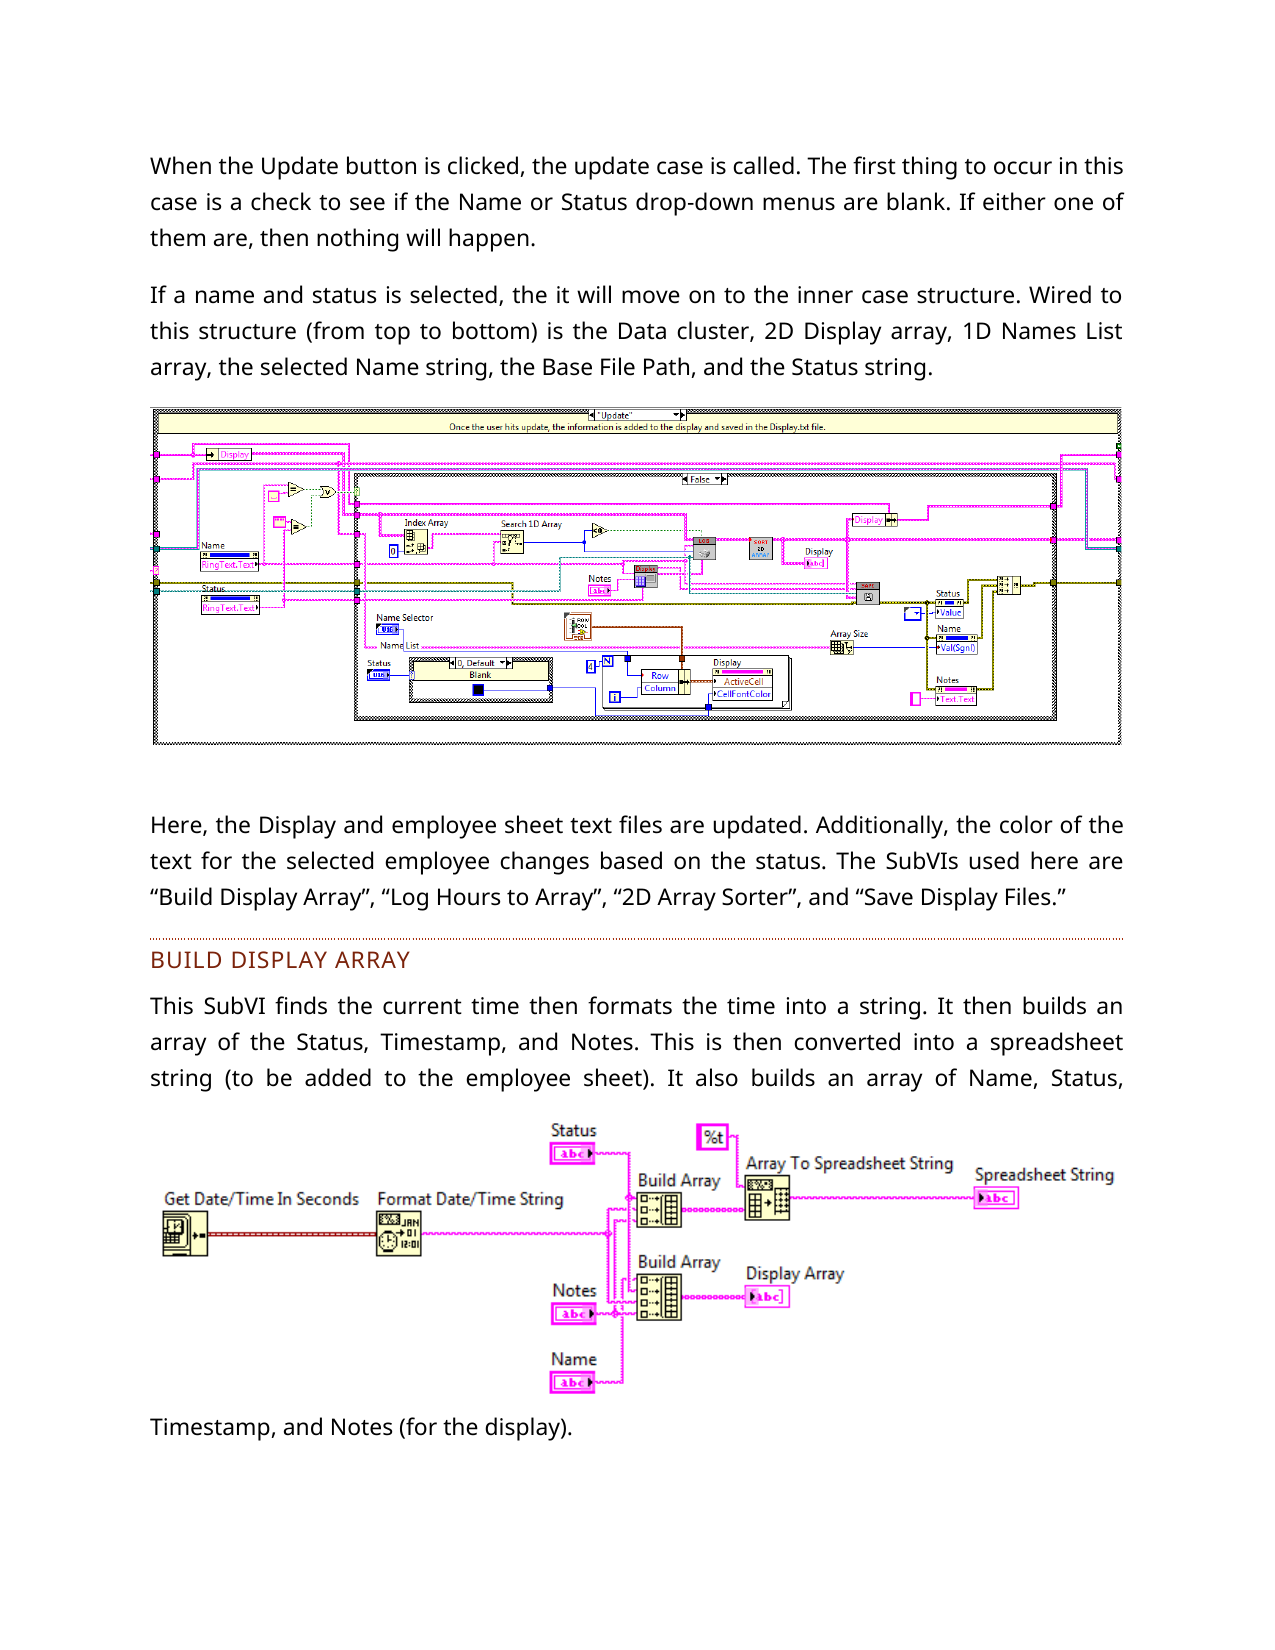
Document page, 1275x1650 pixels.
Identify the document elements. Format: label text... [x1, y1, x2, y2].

text When the Update button is clicked, the update case is called. The first thing to occur in this case is a check to see if the Name or Status drop-down menus are blank. If either one of them are, then nothing will happen. [150, 150, 1125, 253]
text If a name and status is selected, the it will move on to the inner case structure. Wired to this structure (from top to bottom) is the Data cluster, 2D Display array, 1D Names List array, the selected Name string, the Base File Path, and the Status string. [150, 279, 1125, 382]
subtitle Build Display Array [150, 938, 1125, 975]
picture [150, 407, 1122, 745]
picture [150, 1116, 1122, 1401]
